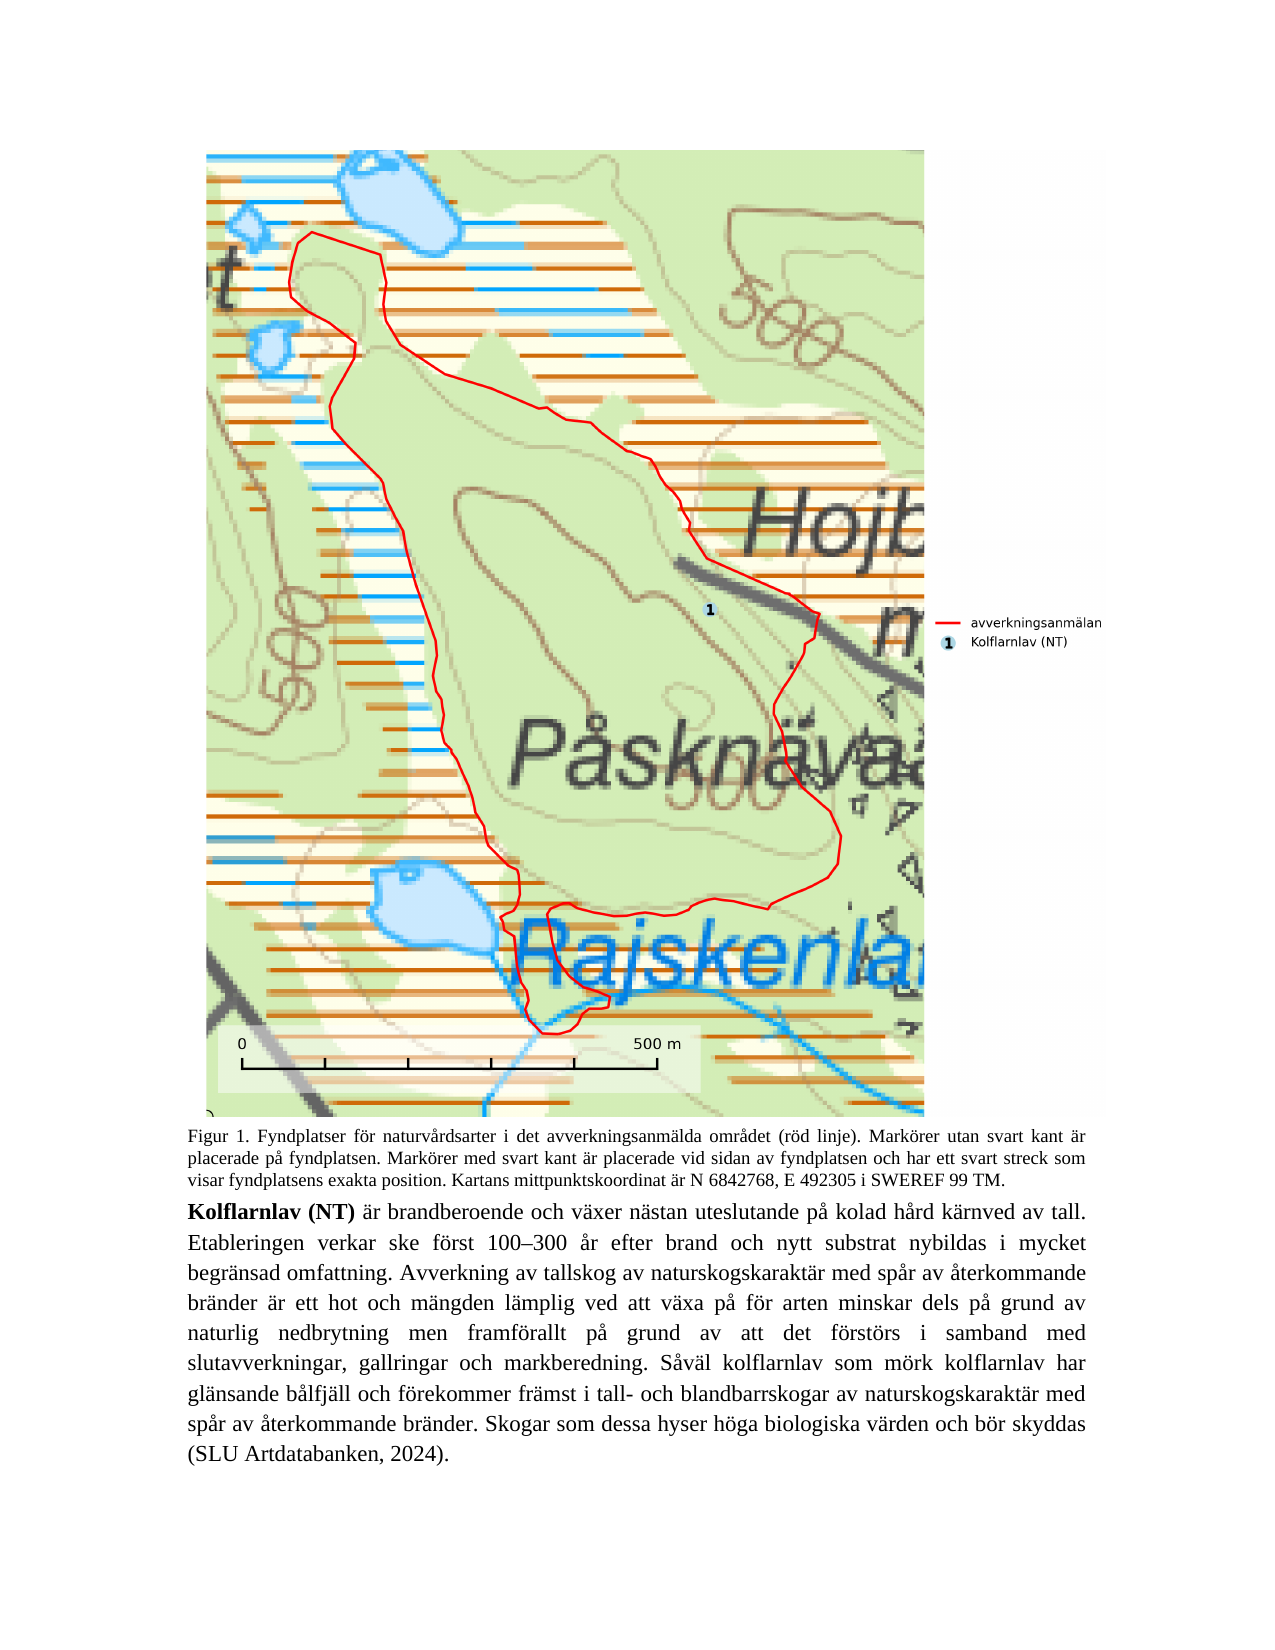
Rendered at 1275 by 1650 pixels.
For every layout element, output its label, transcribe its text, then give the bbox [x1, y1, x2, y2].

text Kolflarnlav (NT) är brandberoende och växer nästan uteslutande på kolad hård kärnved av tall. Etableringen verkar ske först 100–300 år efter brand och nytt substrat nybildas i mycket begränsad omfattning. Avverkning av tallskog av naturskogskaraktär med spår av återkommande bränder är ett hot och mängden lämplig ved att växa på för arten minskar dels på grund av naturlig nedbrytning men framförallt på grund av att det förstörs i samband med slutavverkningar, gallringar och markberedning. Såväl kolflarnlav som mörk kolflarnlav har glänsande bålfjäll och förekommer främst i tall- och blandbarrskogar av naturskogskaraktär med spår av återkommande bränder. Skogar som dessa hyser höga biologiska värden och bör skyddas (SLU Artdatabanken, 2024). [187, 1198, 1087, 1466]
text Figur 1. Fyndplatser för naturvårdsarter i det avverkningsanmälda området (röd linje). Markörer utan svart kant är placerade på fyndplatsen. Markörer med svart kant är placerade vid sidan av fyndplatsen och har ett svart streck som visar fyndplatsens exakta position. Kartans mittpunktskoordinat är N 6842768, E 492305 i SWEREF 99 TM. [187, 1125, 1087, 1190]
picture [206, 150, 1107, 1117]
